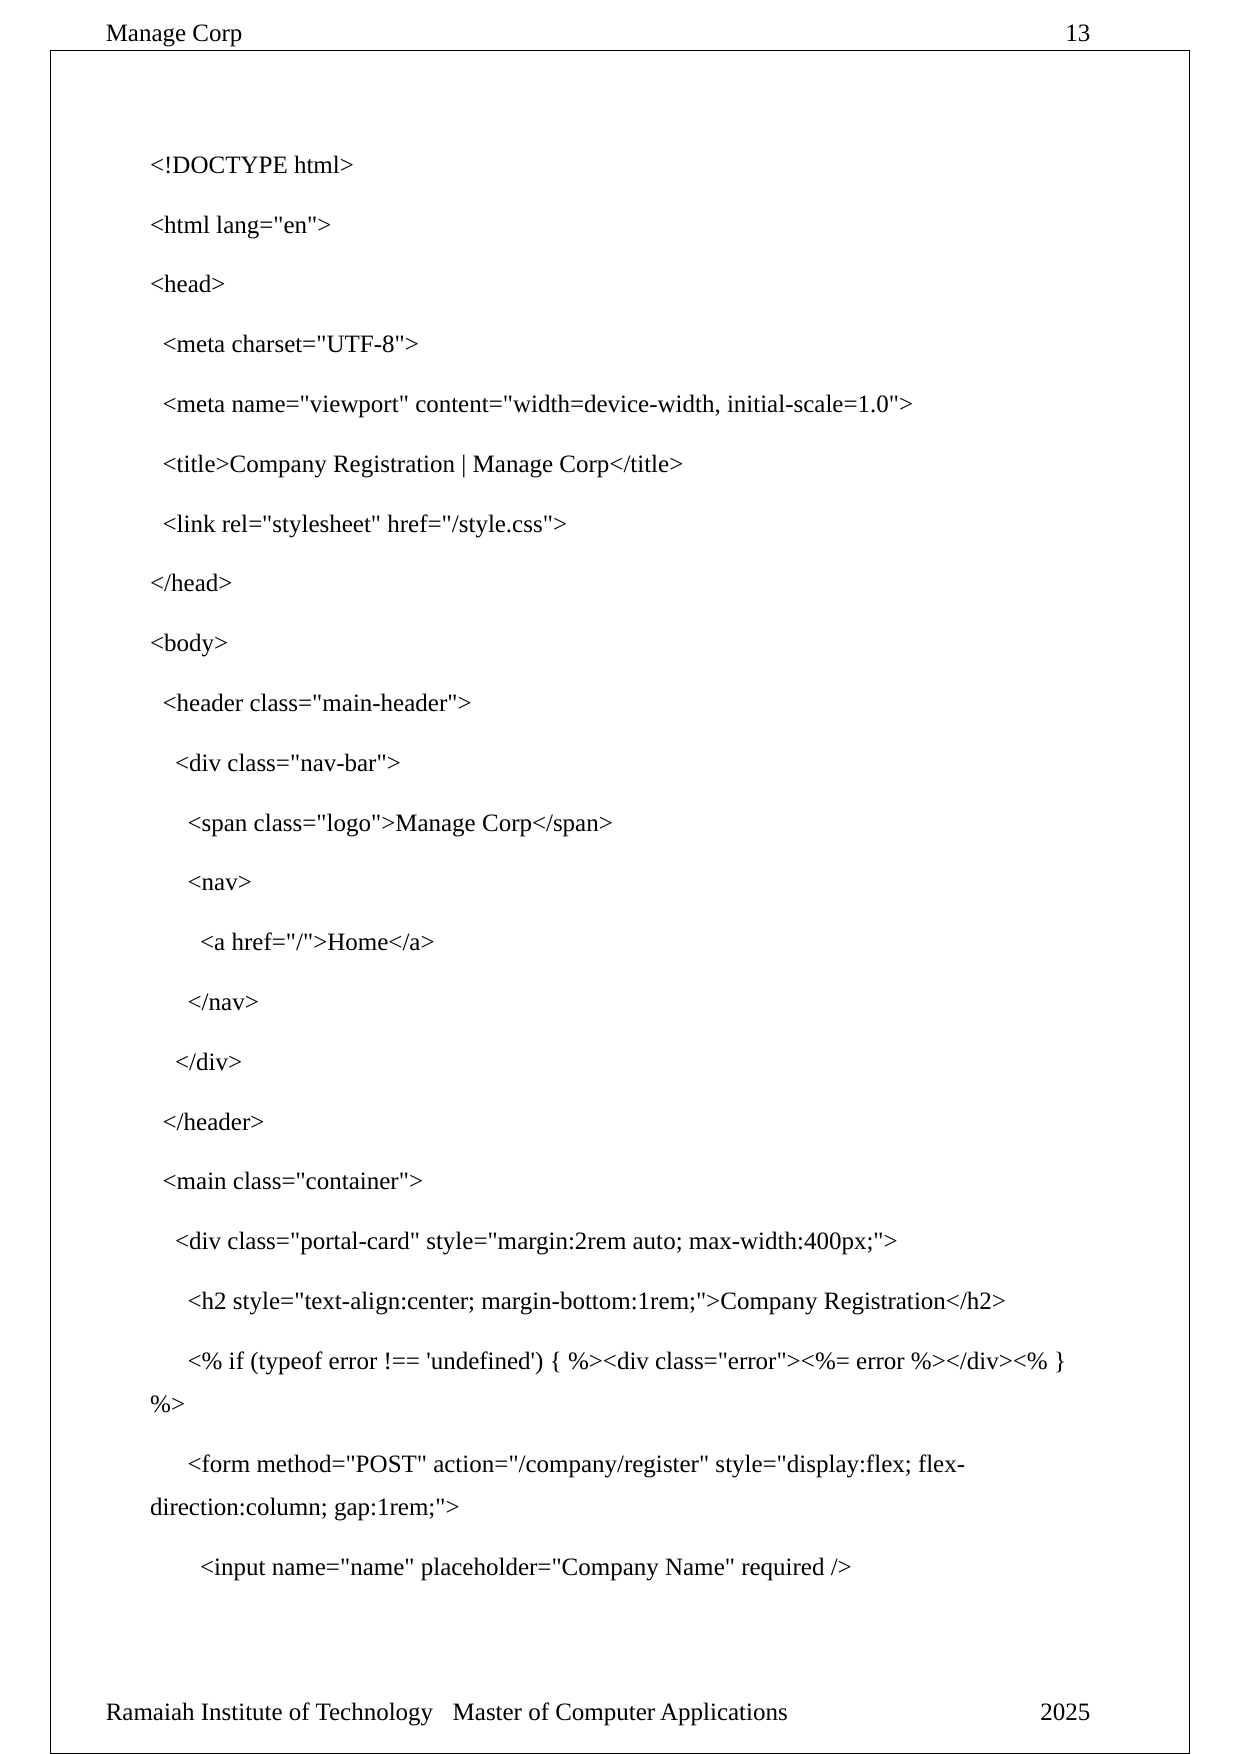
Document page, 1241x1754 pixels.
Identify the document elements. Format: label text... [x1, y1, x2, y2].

text <header class="main-header"> [150, 688, 1090, 717]
text <form method="POST" action="/company/register" style="display:flex; flex-direction:column; gap:1rem;"> [150, 1449, 1090, 1521]
text <html lang="en"> [150, 210, 1090, 238]
text </nav> [150, 987, 1090, 1016]
text <title>Company Registration | Manage Corp</title> [150, 449, 1090, 478]
text <div class="portal-card" style="margin:2rem auto; max-width:400px;"> [150, 1226, 1090, 1255]
text <span class="logo">Manage Corp</span> [150, 808, 1090, 836]
text <main class="container"> [150, 1166, 1090, 1195]
text <body> [150, 628, 1090, 657]
text <meta name="viewport" content="width=device-width, initial-scale=1.0"> [150, 389, 1090, 418]
text <meta charset="UTF-8"> [150, 329, 1090, 358]
text <link rel="stylesheet" href="/style.css"> [150, 509, 1090, 537]
text <!DOCTYPE html> [150, 150, 1090, 179]
text </div> [150, 1047, 1090, 1076]
text <input name="name" placeholder="Company Name" required /> [150, 1552, 1090, 1580]
text <a href="/">Home</a> [150, 927, 1090, 956]
text </head> [150, 568, 1090, 597]
text <head> [150, 269, 1090, 298]
text </header> [150, 1107, 1090, 1135]
text <nav> [150, 867, 1090, 896]
text <% if (typeof error !== 'undefined') { %><div class="error"><%= error %></div><% } %> [150, 1346, 1090, 1418]
text <h2 style="text-align:center; margin-bottom:1rem;">Company Registration</h2> [150, 1286, 1090, 1315]
text <div class="nav-bar"> [150, 748, 1090, 777]
